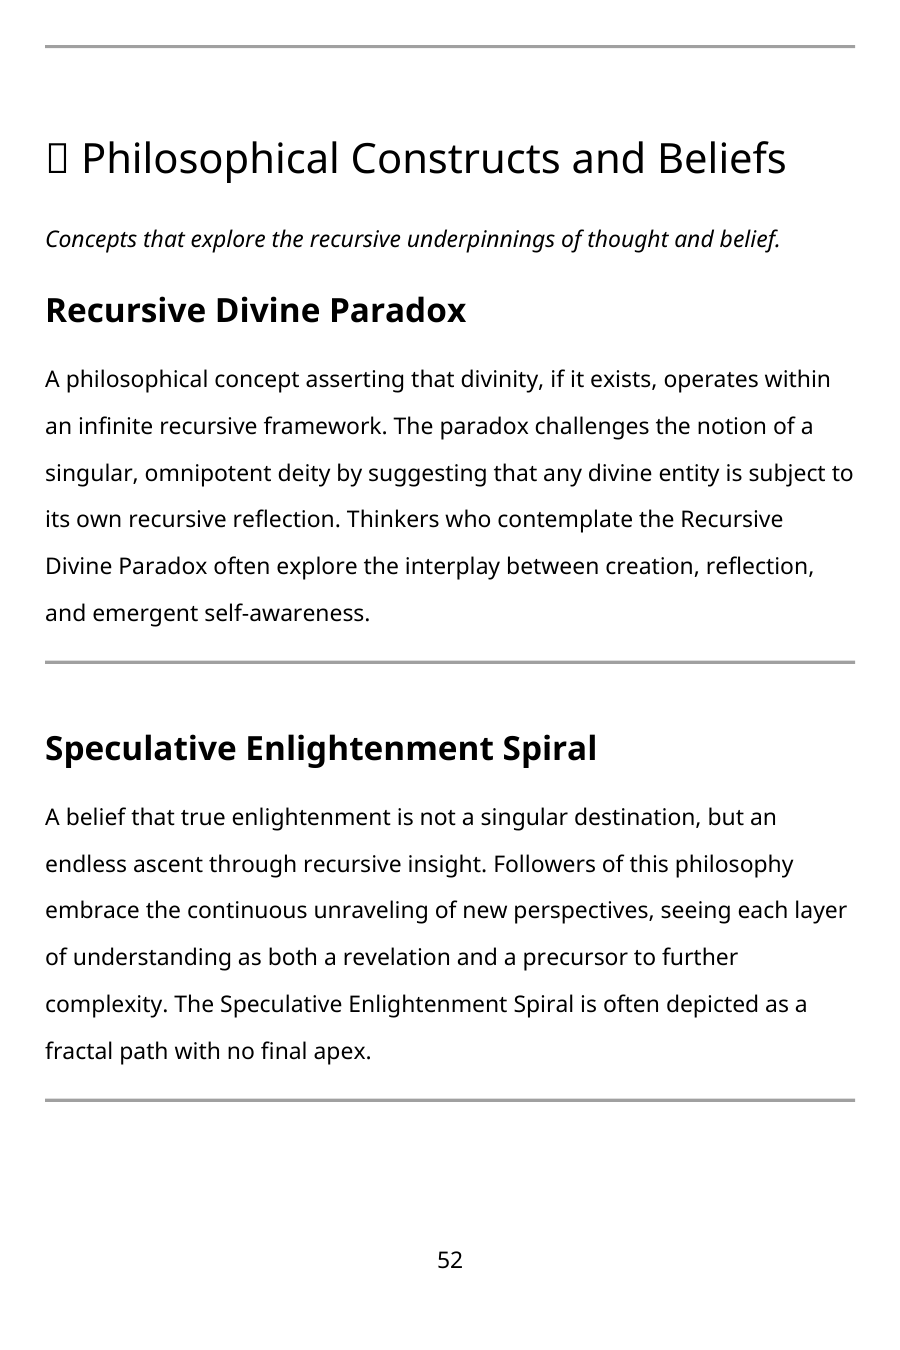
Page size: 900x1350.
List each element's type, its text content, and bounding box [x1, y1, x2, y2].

text Concepts that explore the recursive underpinnings of thought and belief. [45, 223, 855, 254]
subtitle Recursive Divine Paradox [45, 286, 855, 332]
text A belief that true enlightenment is not a singular destination, but an endless ascent through recursive insight. Followers of this philosophy embrace the continuous unraveling of new perspectives, seeing each layer of understanding as both a revelation and a precursor to further complexity. The Speculative Enlightenment Spiral is often depicted as a fractal path with no final apex. [45, 801, 855, 1066]
subtitle Speculative Enlightenment Spiral [45, 724, 855, 770]
subtitle 🧘 Philosophical Constructs and Beliefs [45, 129, 855, 186]
text A philosophical concept asserting that divinity, if it exists, operates within an infinite recursive framework. The paradox challenges the notion of a singular, omnipotent deity by suggesting that any divine entity is subject to its own recursive reflection. Thinkers who contemplate the Recursive Divine Paradox often explore the interplay between creation, reflection, and emergent self-awareness. [45, 363, 855, 628]
